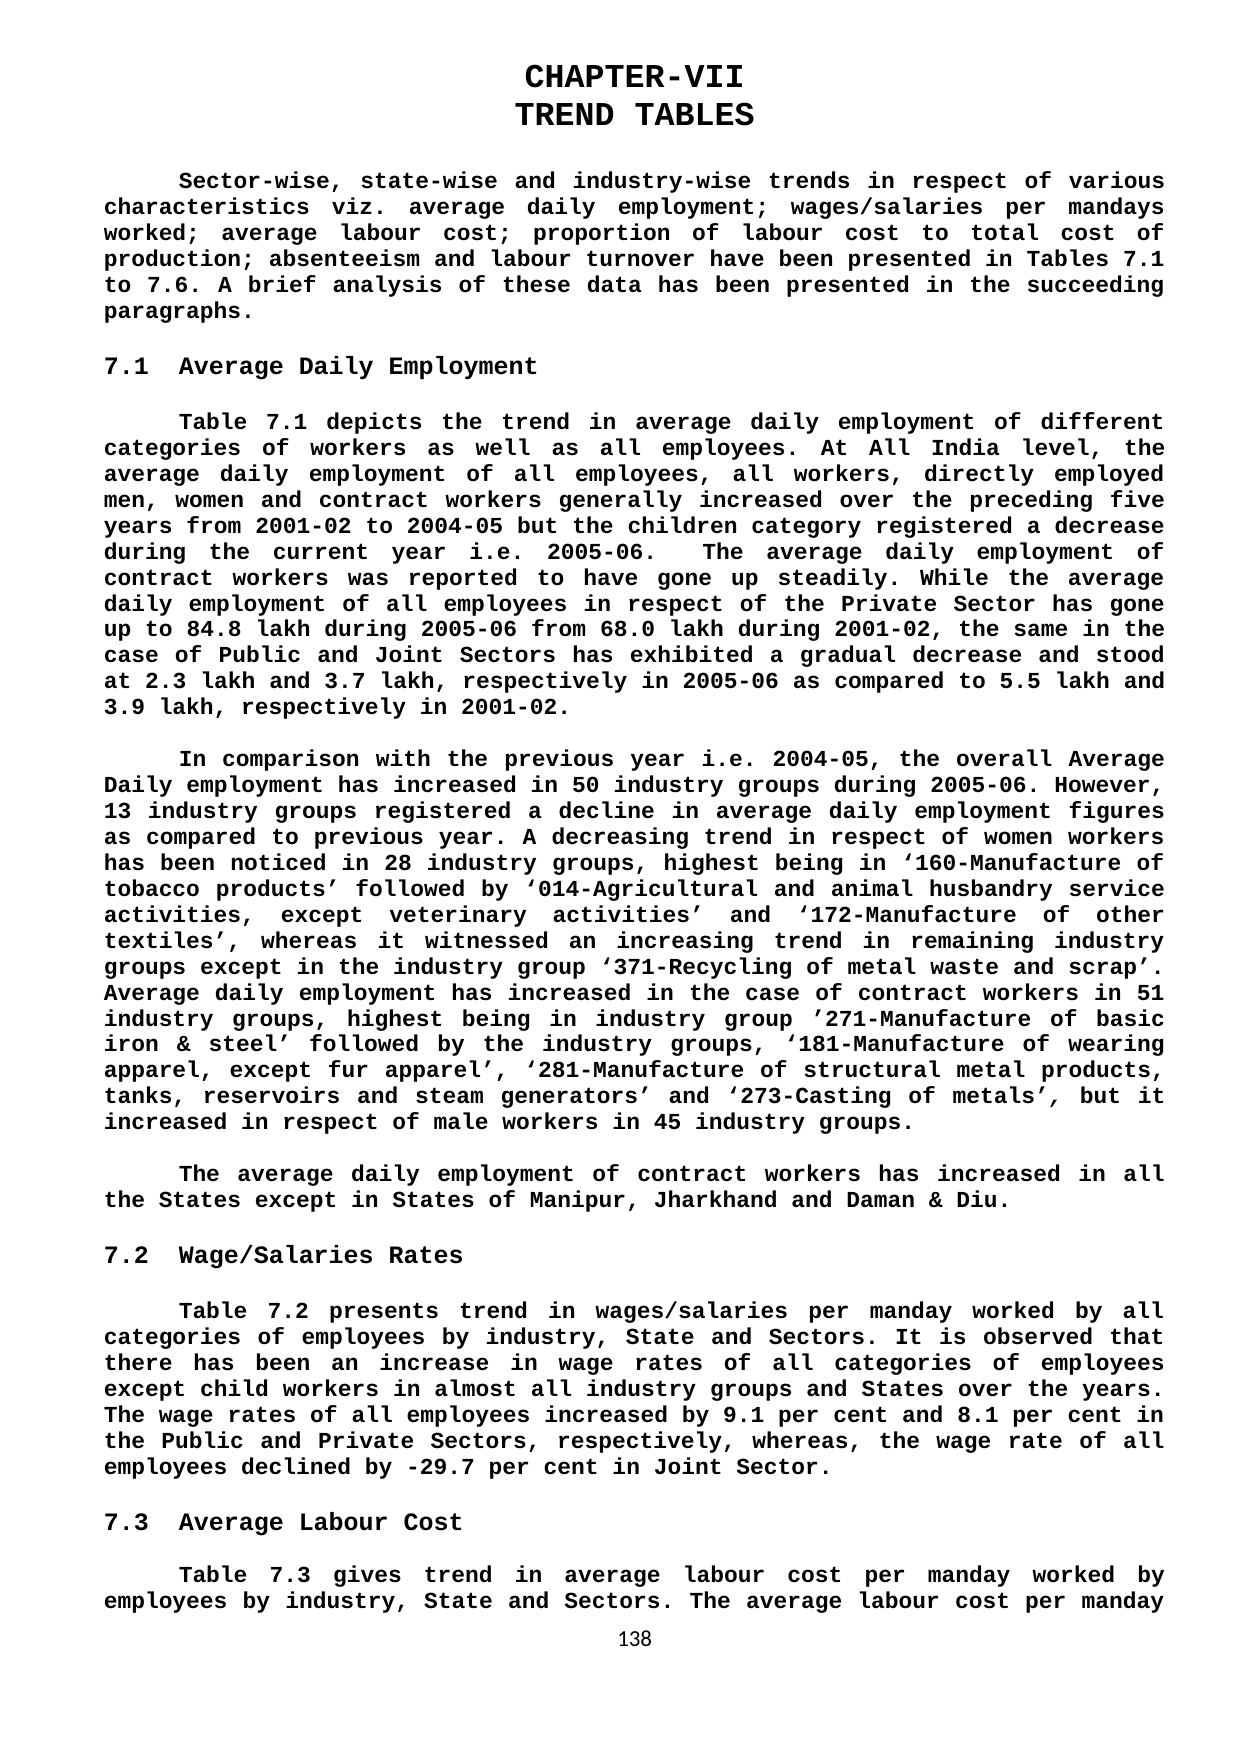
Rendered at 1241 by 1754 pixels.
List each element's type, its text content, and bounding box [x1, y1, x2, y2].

list Average Daily Employment [103, 354, 1165, 382]
list Average Labour Cost [103, 1509, 1165, 1538]
text The average daily employment of contract workers has increased in all the States except in States of Manipur, Jharkhand and Daman & Diu. [103, 1162, 1165, 1214]
text Sector-wise, state-wise and industry-wise trends in respect of various characteristics viz. average daily employment; wages/salaries per mandays worked; average labour cost; proportion of labour cost to total cost of production; absenteeism and labour turnover have been presented in Tables 7.1 to 7.6. A brief analysis of these data has been presented in the succeeding paragraphs. [103, 170, 1165, 325]
list Wage/Salaries Rates [103, 1243, 1165, 1271]
text Table 7.2 presents trend in wages/salaries per manday worked by all categories of employees by industry, State and Sectors. It is observed that there has been an increase in wage rates of all categories of employees except child workers in almost all industry groups and States over the years. The wage rates of all employees increased by 9.1 per cent and 8.1 per cent in the Public and Private Sectors, respectively, whereas, the wage rate of all employees declined by -29.7 per cent in Joint Sector. [103, 1299, 1165, 1481]
text In comparison with the previous year i.e. 2004-05, the overall Average Daily employment has increased in 50 industry groups during 2005-06. However, 13 industry groups registered a decline in average daily employment figures as compared to previous year. A decreasing trend in respect of women workers has been noticed in 28 industry groups, highest being in ‘160-Manufacture of tobacco products’ followed by ‘014-Agricultural and animal husbandry service activities, except veterinary activities’ and ‘172-Manufacture of other textiles’, whereas it witnessed an increasing trend in remaining industry groups except in the industry group ‘371-Recycling of metal waste and scrap’. Average daily employment has increased in the case of contract workers in 51 industry groups, highest being in industry group ’271-Manufacture of basic iron & steel’ followed by the industry groups, ‘181-Manufacture of wearing apparel, except fur apparel’, ‘281-Manufacture of structural metal products, tanks, reservoirs and steam generators’ and ‘273-Casting of metals’, but it increased in respect of male workers in 45 industry groups. [103, 747, 1165, 1137]
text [103, 1563, 1165, 1615]
text Table 7.1 depicts the trend in average daily employment of different categories of workers as well as all employees. At All India level, the average daily employment of all employees, all workers, directly employed men, women and contract workers generally increased over the preceding five years from 2001-02 to 2004-05 but the children category registered a decrease during the current year i.e. 2005-06. The average daily employment of contract workers was reported to have gone up steadily. While the average daily employment of all employees in respect of the Private Sector has gone up to 84.8 lakh during 2005-06 from 68.0 lakh during 2001-02, the same in the case of Public and Joint Sectors has exhibited a gradual decrease and stood at 2.3 lakh and 3.7 lakh, respectively in 2005-06 as compared to 5.5 lakh and 3.9 lakh, respectively in 2001-02. [103, 410, 1165, 722]
text TREND TABLES [103, 98, 1165, 136]
text CHAPTER-VII [103, 60, 1165, 98]
